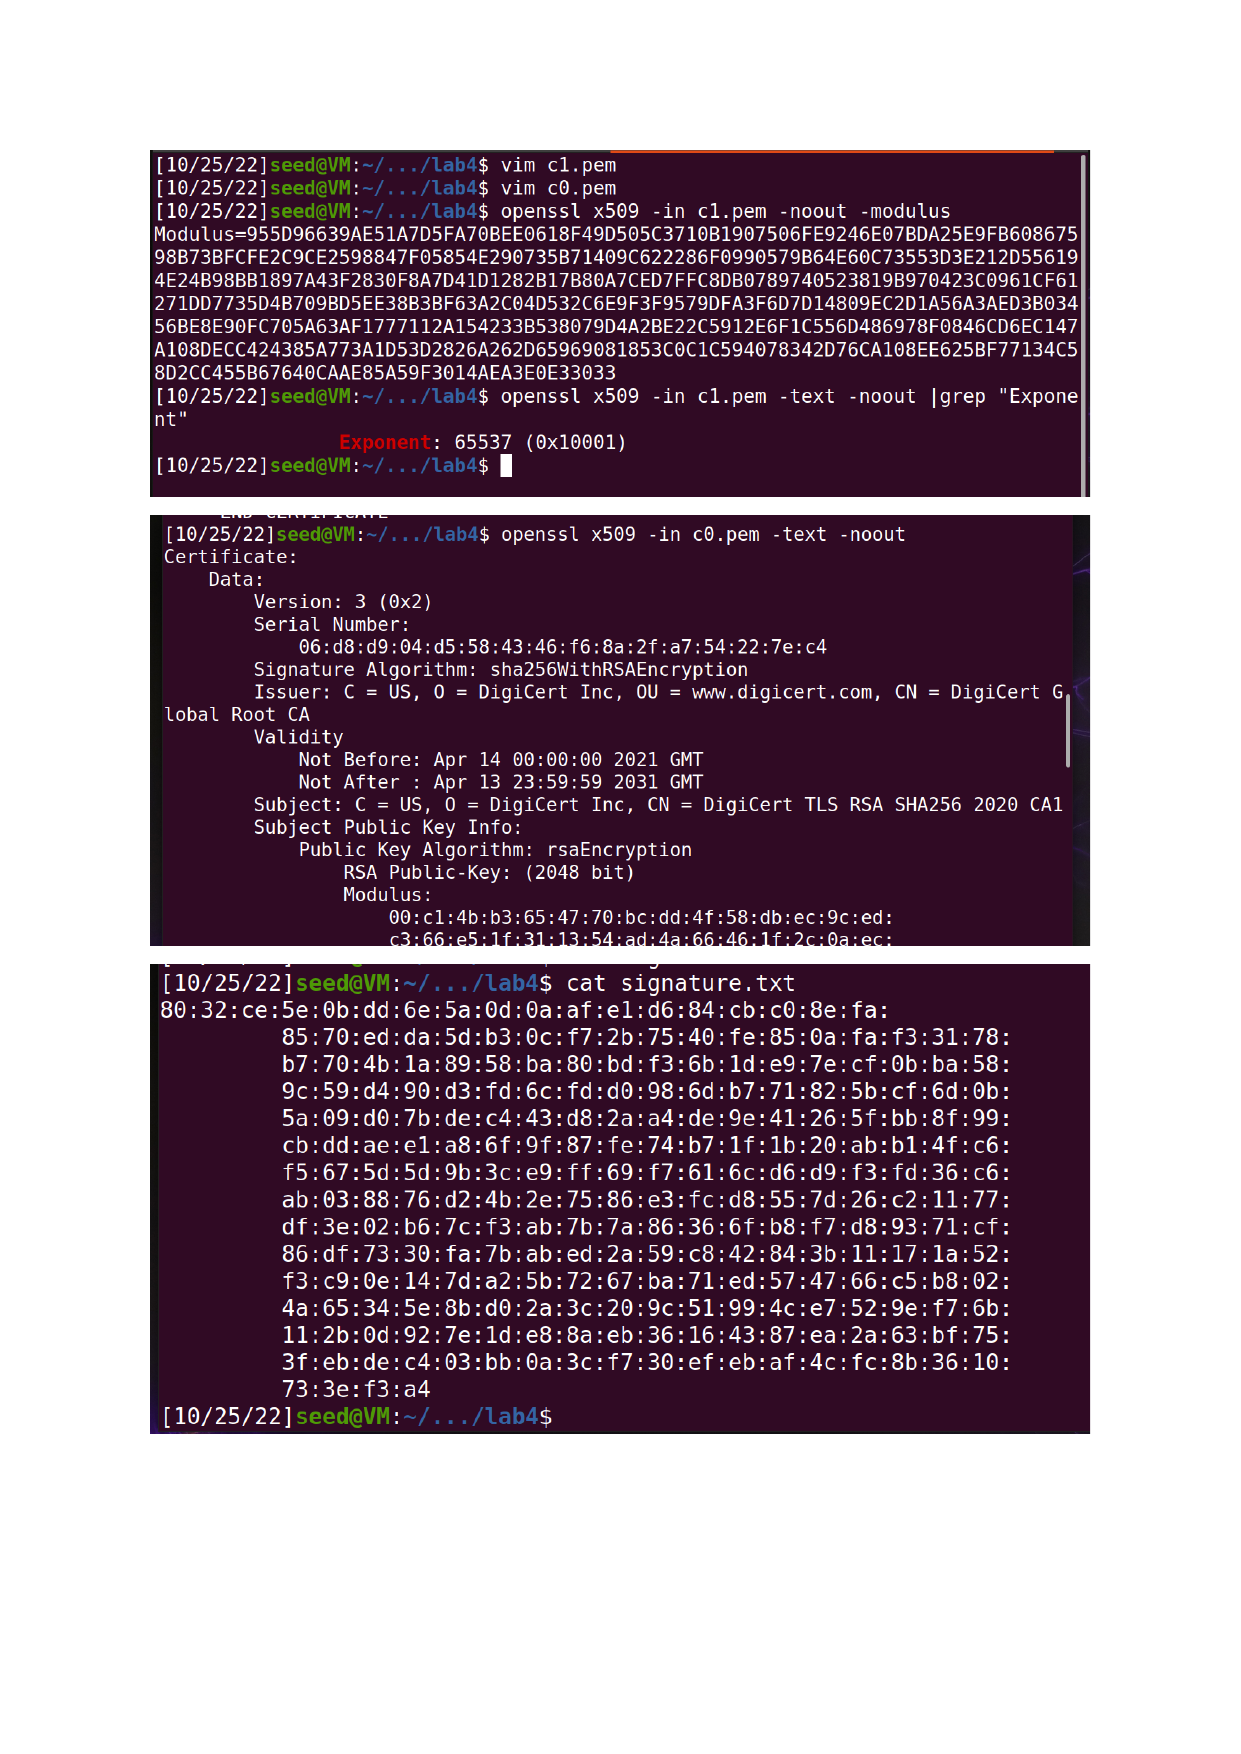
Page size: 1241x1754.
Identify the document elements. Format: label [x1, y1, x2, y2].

picture [150, 150, 1091, 497]
picture [150, 964, 1091, 1434]
picture [150, 515, 1091, 946]
